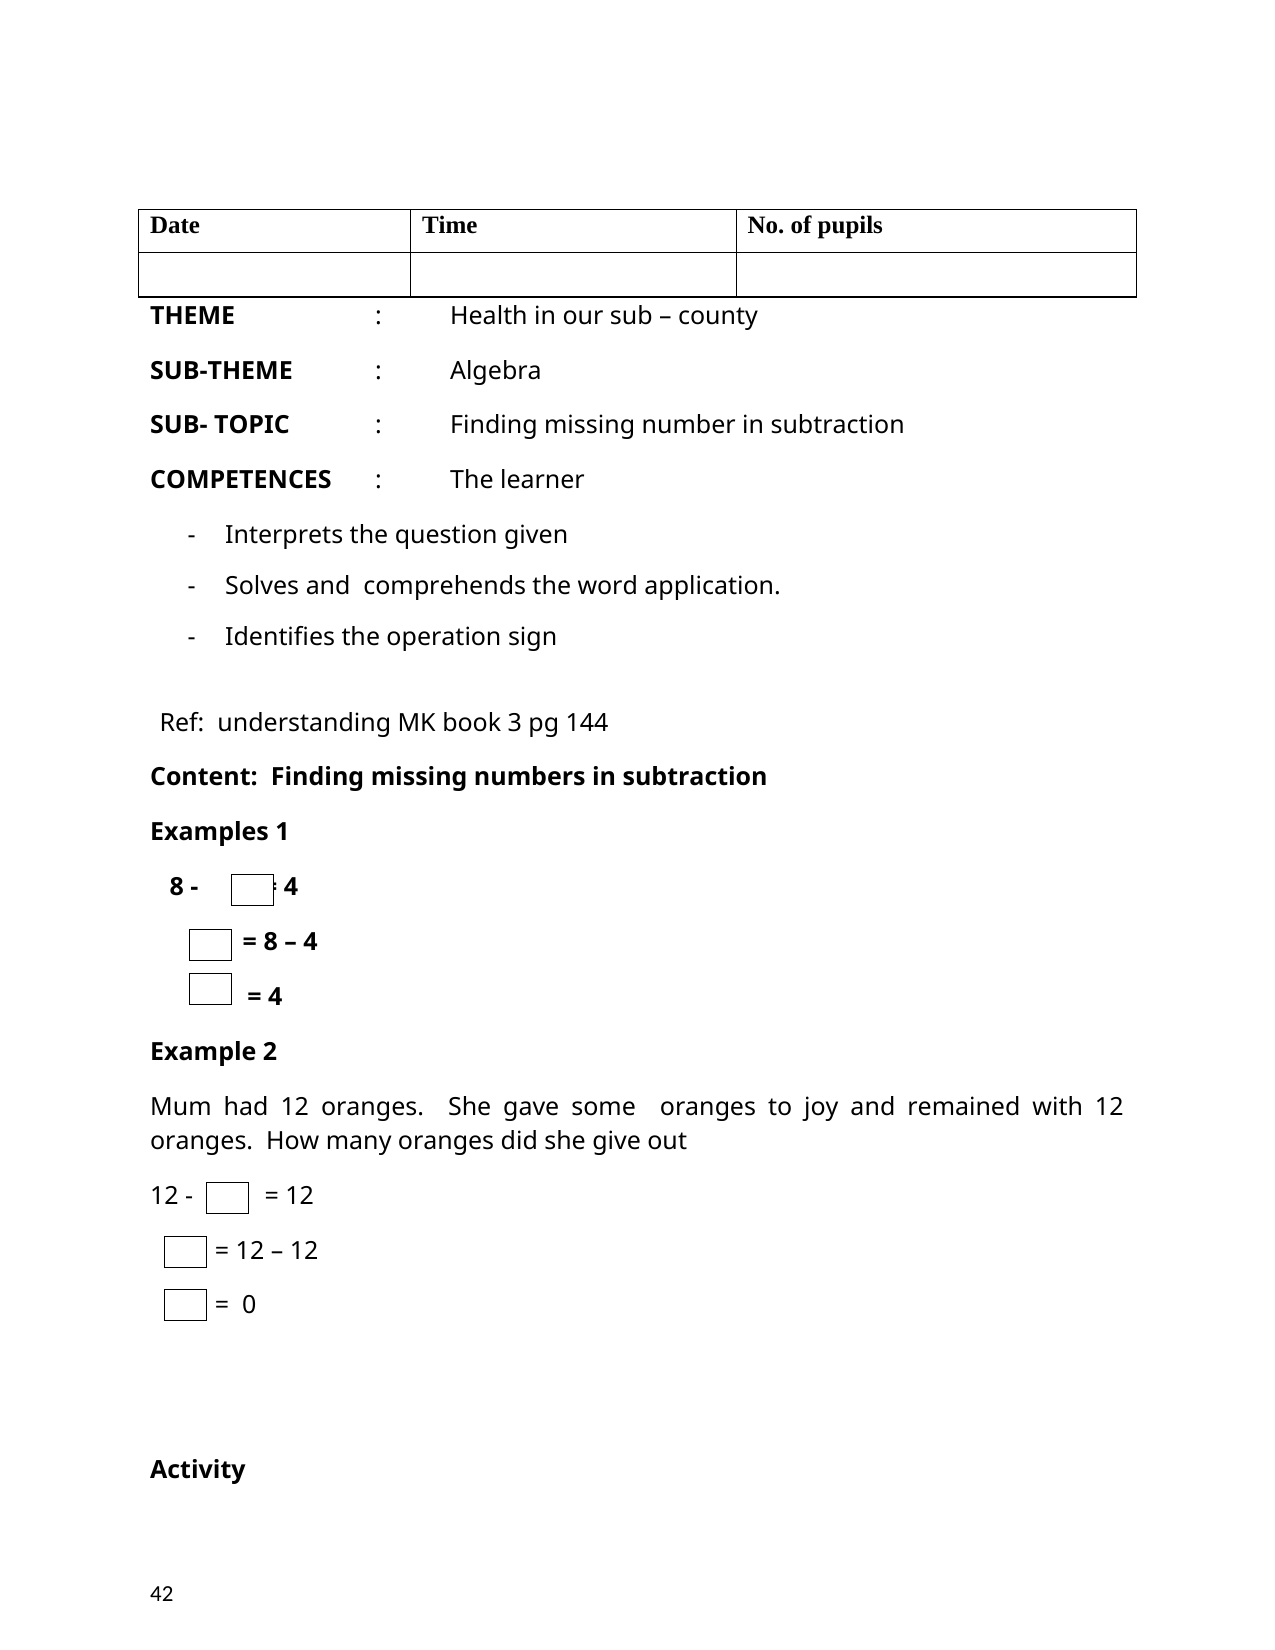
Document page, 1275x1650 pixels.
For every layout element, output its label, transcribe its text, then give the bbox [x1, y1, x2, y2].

text 12 - = 12 [150, 1177, 1125, 1211]
text COMPETENCES : The learner [150, 462, 1125, 496]
table_cell [411, 253, 736, 296]
table_cell [139, 253, 410, 296]
text Content: Finding missing numbers in subtraction [150, 759, 1125, 793]
text Mum had 12 oranges. She gave some oranges to joy and remained with 12 oranges. How many oranges did she give out [150, 1088, 1125, 1157]
list Ref: understanding MK book 3 pg 144 [159, 704, 1125, 738]
text = 8 – 4 [150, 924, 1125, 958]
list Solves and comprehends the word application. [187, 568, 1125, 602]
text 8 - = 4 [150, 869, 1125, 903]
text Examples 1 [150, 814, 1125, 848]
text SUB-THEME : Algebra [150, 352, 1125, 386]
list Interprets the question given [187, 517, 1125, 551]
table_header Date [139, 210, 410, 252]
text = 4 [150, 979, 1125, 1013]
list Identifies the operation sign [187, 619, 1125, 653]
text THEME : Health in our sub – county [150, 298, 1125, 331]
table_header Time [411, 210, 736, 252]
text = 12 – 12 [150, 1232, 1125, 1266]
text SUB- TOPIC : Finding missing number in subtraction [150, 407, 1125, 441]
text Activity [150, 1452, 1125, 1486]
table_cell [737, 253, 1136, 296]
table_header No. of pupils [737, 210, 1136, 252]
text Example 2 [150, 1033, 1125, 1068]
text = 0 [150, 1287, 1125, 1321]
